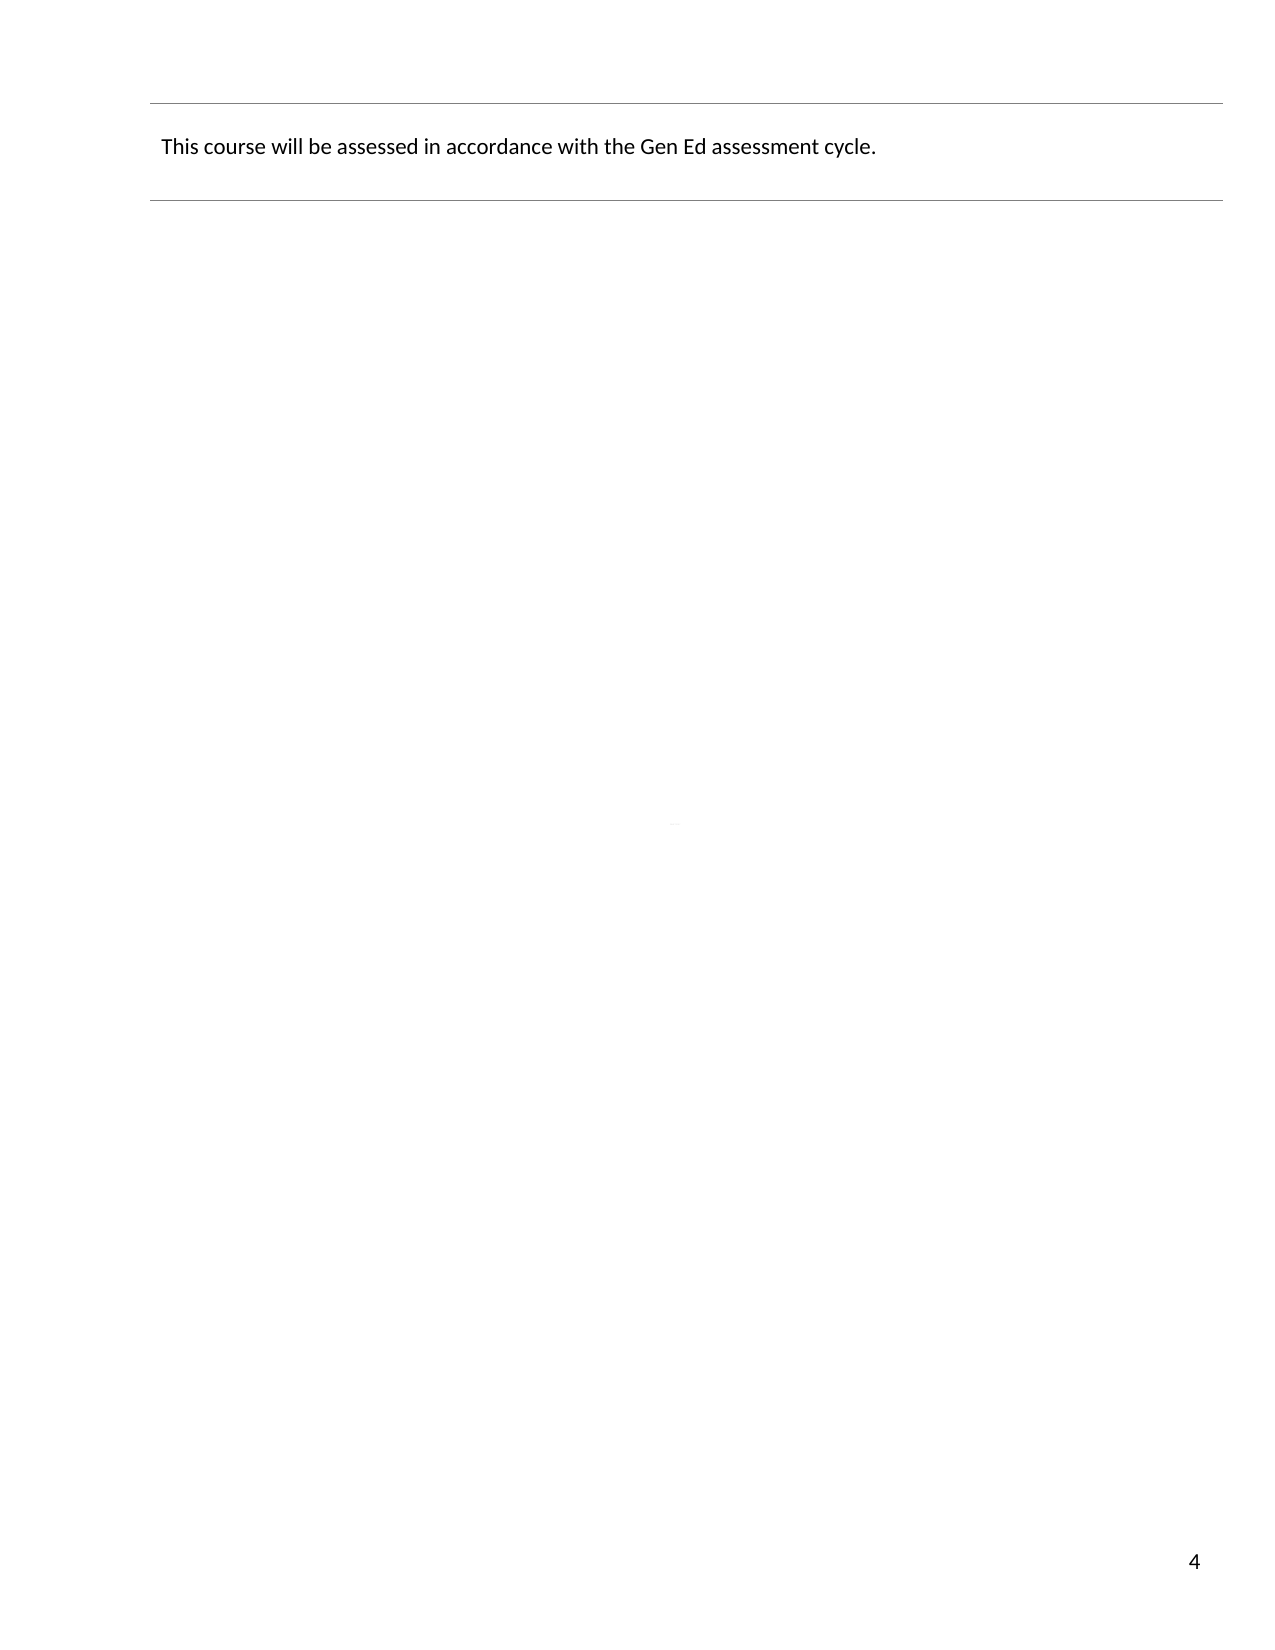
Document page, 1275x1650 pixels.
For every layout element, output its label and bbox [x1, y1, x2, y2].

table_cell [150, 104, 1222, 200]
